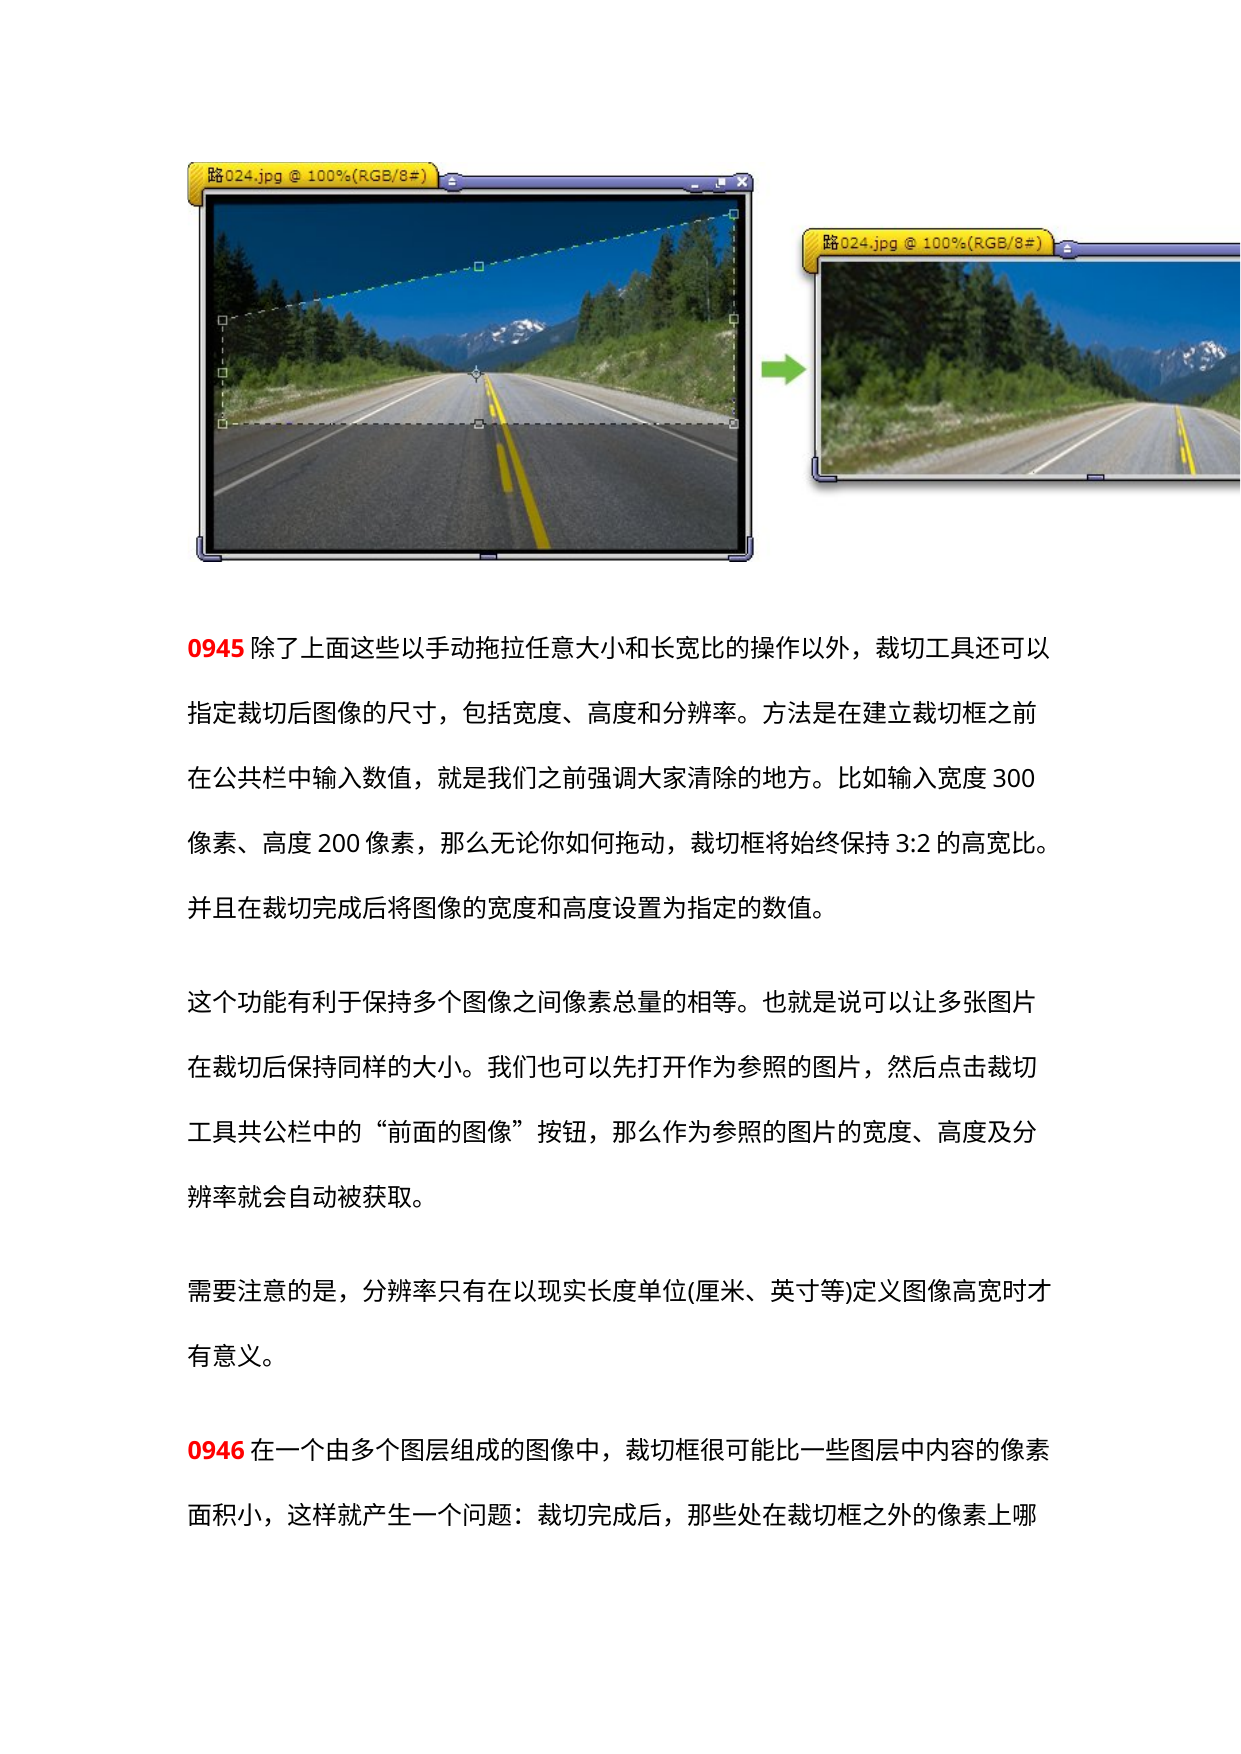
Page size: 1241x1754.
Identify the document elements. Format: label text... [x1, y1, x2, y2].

picture [187, 162, 1241, 562]
text 这个功能有利于保持多个图像之间像素总量的相等。也就是说可以让多张图片在裁切后保持同样的大小。我们也可以先打开作为参照的图片，然后点击裁切工具共公栏中的“前面的图像”按钮，那么作为参照的图片的宽度、高度及分辨率就会自动被获取。 [187, 968, 1053, 1228]
text 0945除了上面这些以手动拖拉任意大小和长宽比的操作以外，裁切工具还可以指定裁切后图像的尺寸，包括宽度、高度和分辨率。方法是在建立裁切框之前在公共栏中输入数值，就是我们之前强调大家清除的地方。比如输入宽度300像素、高度200像素，那么无论你如何拖动，裁切框将始终保持3:2的高宽比。并且在裁切完成后将图像的宽度和高度设置为指定的数值。 [187, 614, 1053, 939]
text 需要注意的是，分辨率只有在以现实长度单位(厘米、英寸等)定义图像高宽时才有意义。 [187, 1257, 1053, 1387]
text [187, 1416, 1053, 1546]
